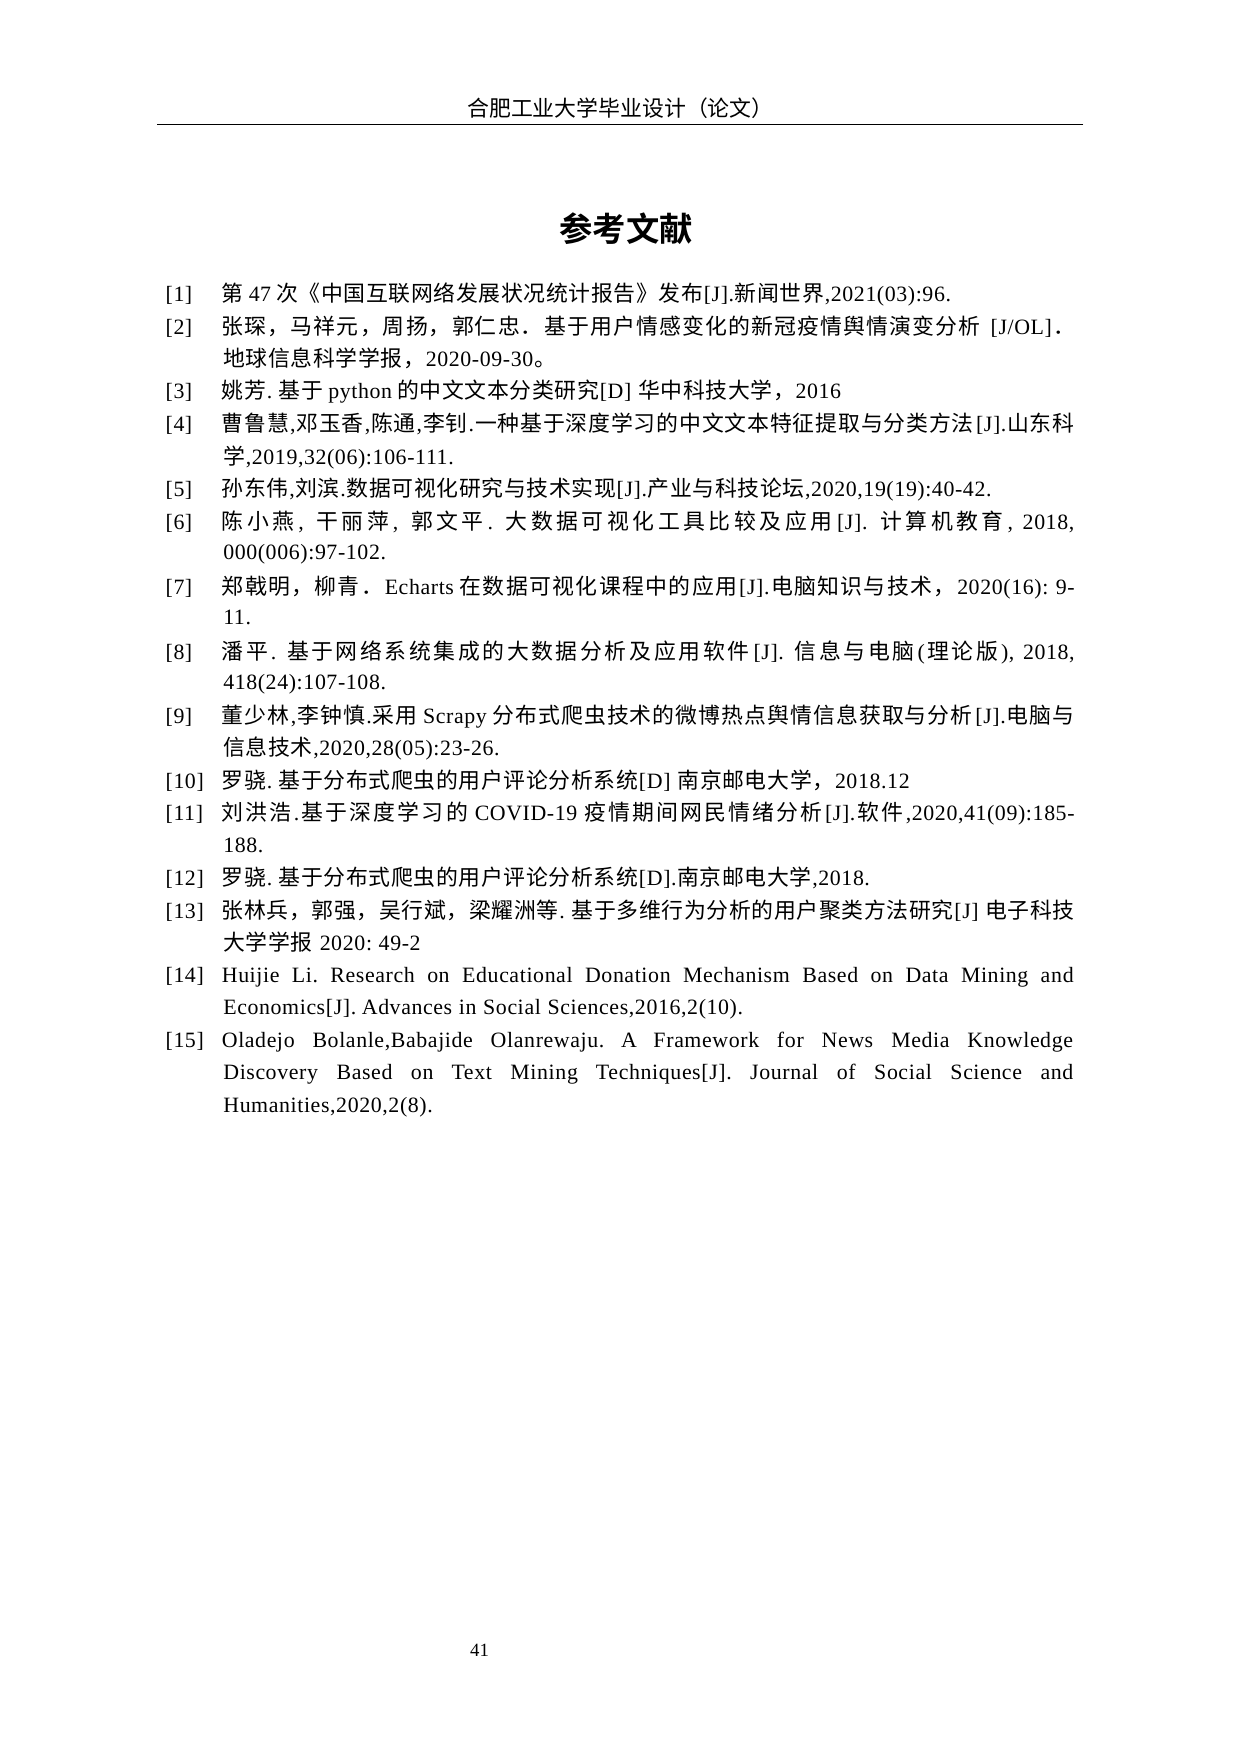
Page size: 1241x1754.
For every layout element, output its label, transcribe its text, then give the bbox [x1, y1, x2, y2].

text 张琛，马祥元，周扬，郭仁忠．基于用户情感变化的新冠疫情舆情演变分析 [J/OL]．地球信息科学学报，2020-09-30。 [165, 308, 1075, 373]
text 曹鲁慧,邓玉香,陈通,李钊.一种基于深度学习的中文文本特征提取与分类方法[J].山东科学,2019,32(06):106-111. [165, 406, 1075, 471]
text 罗骁. 基于分布式爬虫的用户评论分析系统[D].南京邮电大学,2018. [165, 861, 1075, 893]
text 罗骁. 基于分布式爬虫的用户评论分析系统[D] 南京邮电大学，2018.12 [165, 763, 1075, 796]
text 刘洪浩.基于深度学习的COVID-19疫情期间网民情绪分析[J].软件,2020,41(09):185-188. [165, 796, 1075, 861]
text 孙东伟,刘滨.数据可视化研究与技术实现[J].产业与科技论坛,2020,19(19):40-42. [165, 471, 1075, 503]
text 郑戟明，柳青．Echarts在数据可视化课程中的应用[J].电脑知识与技术，2020(16): 9-11. [165, 568, 1075, 633]
text 陈小燕, 干丽萍, 郭文平. 大数据可视化工具比较及应用[J]. 计算机教育, 2018, 000(006):97-102. [165, 503, 1075, 568]
text 张林兵，郭强，吴行斌，梁耀洲等. 基于多维行为分析的用户聚类方法研究[J] 电子科技大学学报 2020: 49-2 [165, 893, 1075, 958]
text 董少林,李钟慎.采用Scrapy分布式爬虫技术的微博热点舆情信息获取与分析[J].电脑与信息技术,2020,28(05):23-26. [165, 698, 1075, 763]
text 参考文献 [515, 194, 1075, 259]
text Oladejo Bolanle,Babajide Olanrewaju. A Framework for News Media Knowledge Discovery Based on Text Mining Techniques[J]. Journal of Social Science and Humanities,2020,2(8). [165, 1023, 1075, 1121]
text 姚芳. 基于python的中文文本分类研究[D] 华中科技大学，2016 [165, 373, 1075, 406]
text Huijie Li. Research on Educational Donation Mechanism Based on Data Mining and Economics[J]. Advances in Social Sciences,2016,2(10). [165, 958, 1075, 1023]
text 第47次《中国互联网络发展状况统计报告》发布[J].新闻世界,2021(03):96. [165, 276, 1075, 308]
text 潘平. 基于网络系统集成的大数据分析及应用软件[J]. 信息与电脑(理论版), 2018, 418(24):107-108. [165, 633, 1075, 698]
